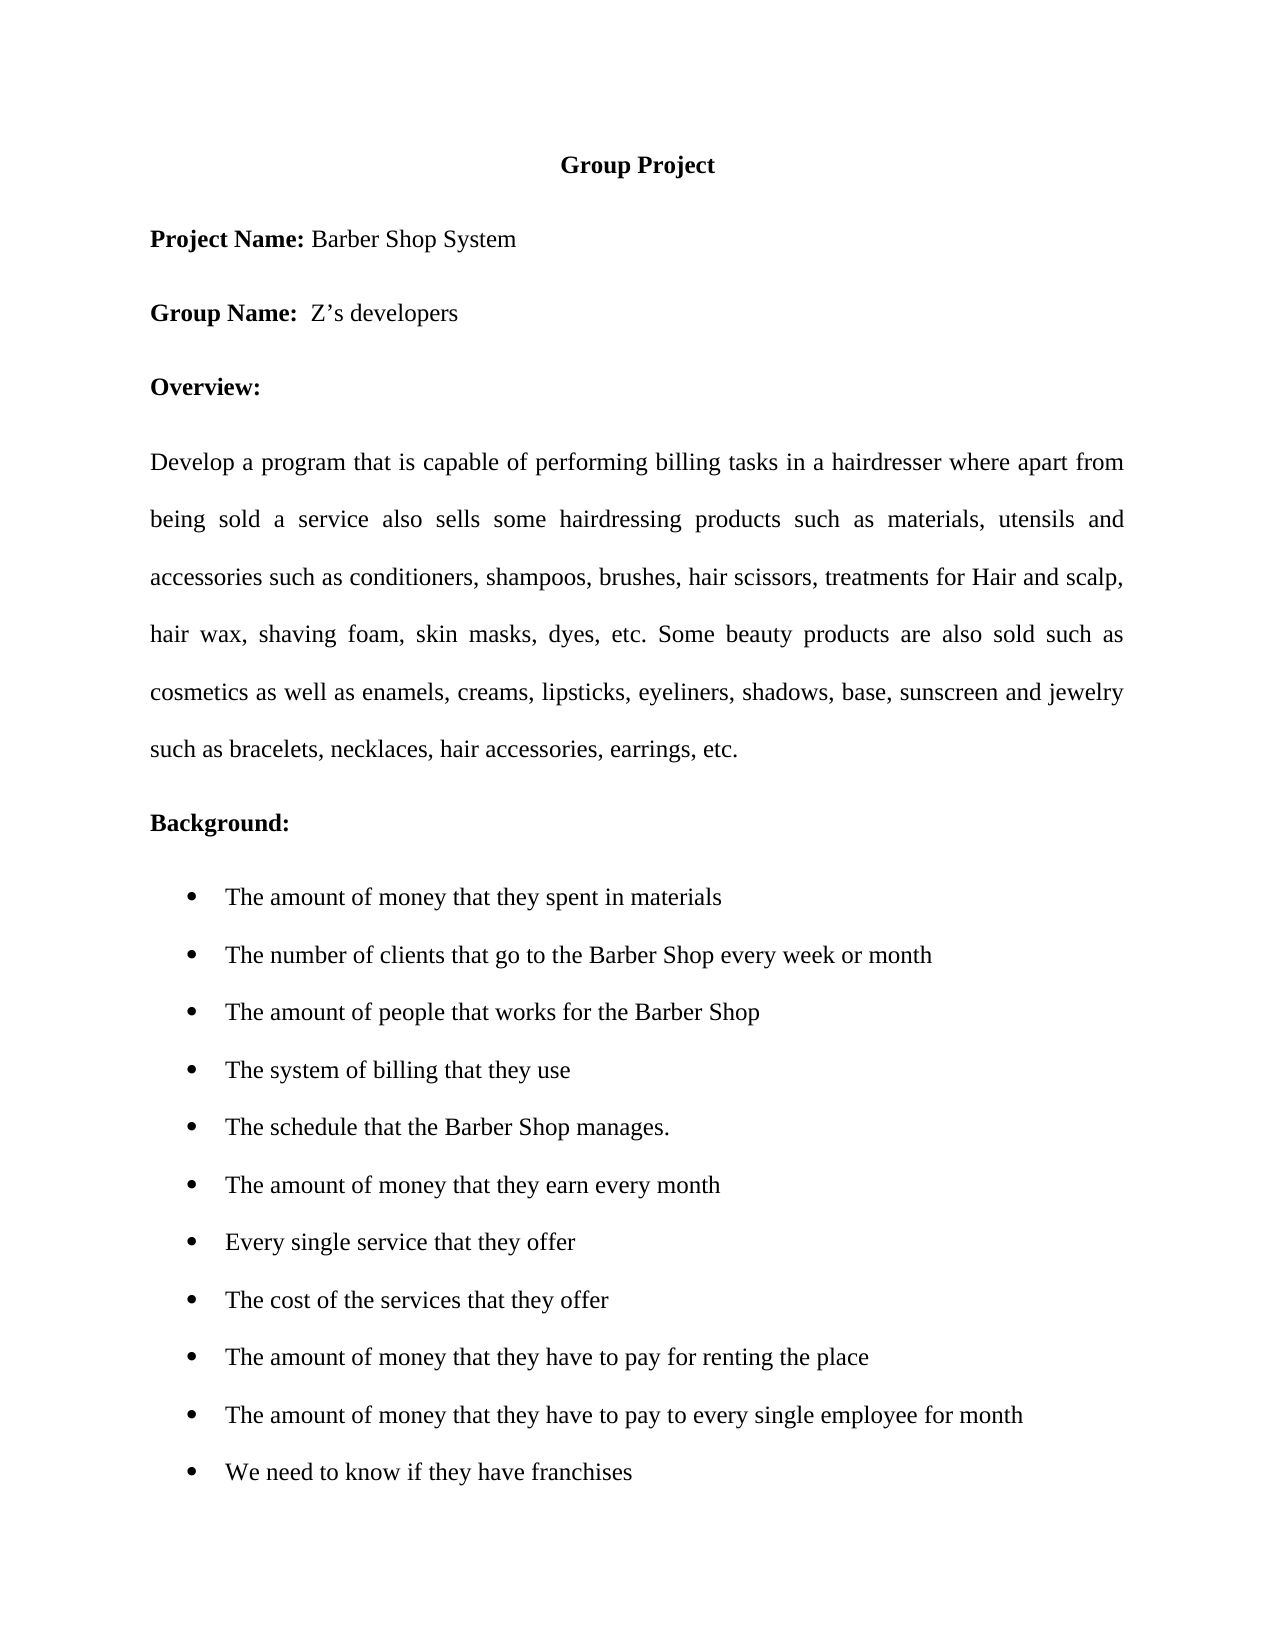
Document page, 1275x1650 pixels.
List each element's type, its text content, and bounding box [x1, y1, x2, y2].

text Group Name: Z’s developers [150, 298, 1125, 327]
list We need to know if they have franchises [187, 1457, 1125, 1486]
text Overview: [150, 372, 1125, 401]
list The schedule that the Barber Shop manages. [187, 1112, 1125, 1141]
list Every single service that they offer [187, 1227, 1125, 1256]
text Background: [150, 808, 1125, 837]
list The amount of people that works for the Barber Shop [187, 997, 1125, 1026]
text Develop a program that is capable of performing billing tasks in a hairdresser where apart from being sold a service also sells some hairdressing products such as materials, utensils and accessories such as conditioners, shampoos, brushes, hair scissors, treatments for Hair and scalp, hair wax, shaving foam, skin masks, dyes, etc. Some beauty products are also sold such as cosmetics as well as enamels, creams, lipsticks, eyeliners, shadows, base, sunscreen and jewelry such as bracelets, necklaces, hair accessories, earrings, etc. [150, 447, 1125, 763]
list The number of clients that go to the Barber Shop every week or month [187, 940, 1125, 969]
list The amount of money that they have to pay to every single employee for month [187, 1400, 1125, 1429]
list The amount of money that they have to pay for renting the place [187, 1342, 1125, 1371]
text Group Project [150, 150, 1125, 179]
list The amount of money that they earn every month [187, 1170, 1125, 1199]
list The cost of the services that they offer [187, 1285, 1125, 1314]
list The system of billing that they use [187, 1055, 1125, 1084]
text Project Name: Barber Shop System [150, 224, 1125, 253]
list The amount of money that they spent in materials [187, 882, 1125, 911]
